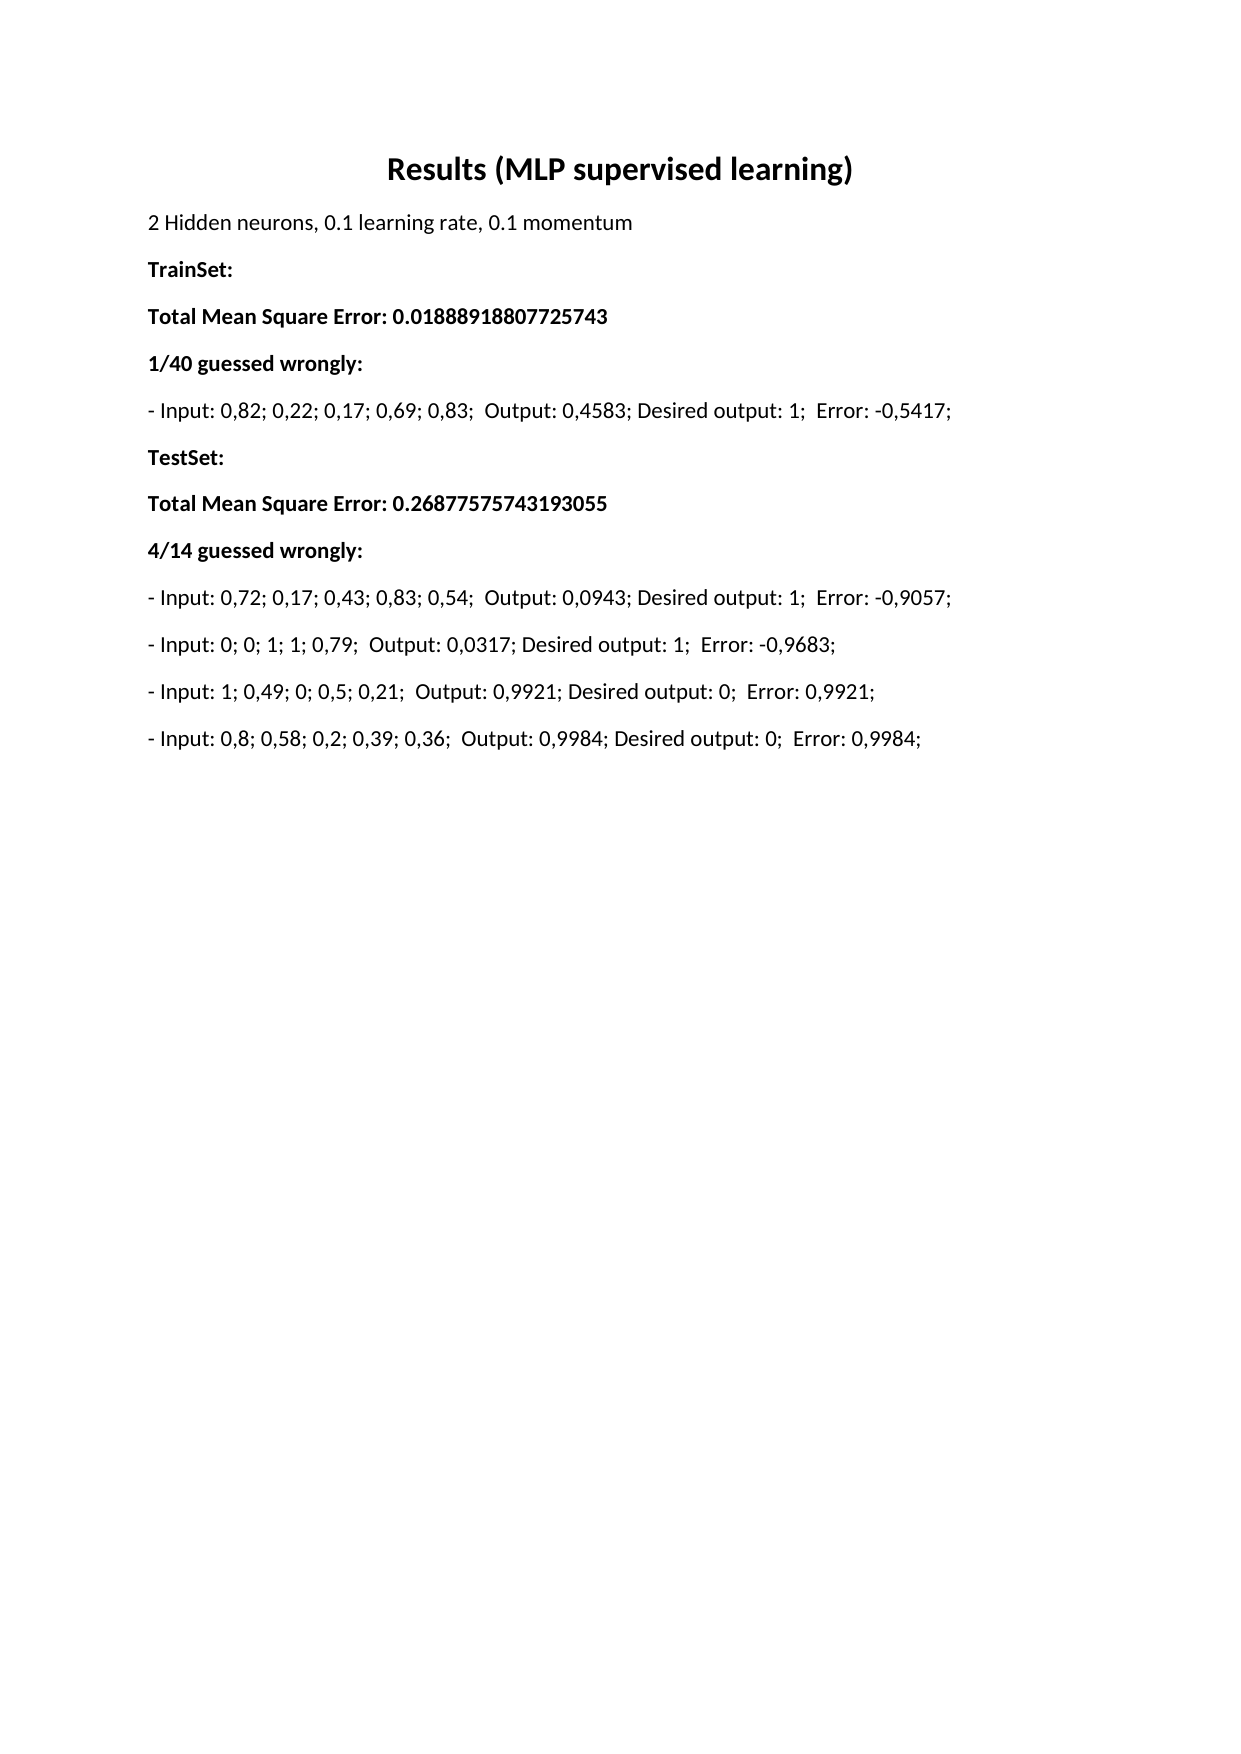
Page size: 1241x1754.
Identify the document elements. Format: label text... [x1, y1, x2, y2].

text - Input: 1; 0,49; 0; 0,5; 0,21; Output: 0,9921; Desired output: 0; Error: 0,9921; [148, 677, 1093, 705]
text TestSet: [148, 443, 1093, 471]
text - Input: 0,72; 0,17; 0,43; 0,83; 0,54; Output: 0,0943; Desired output: 1; Error: -0,9057; [148, 583, 1093, 611]
text TrainSet: [148, 255, 1093, 283]
text - Input: 0,8; 0,58; 0,2; 0,39; 0,36; Output: 0,9984; Desired output: 0; Error: 0,9984; [148, 724, 1093, 752]
text - Input: 0,82; 0,22; 0,17; 0,69; 0,83; Output: 0,4583; Desired output: 1; Error: -0,5417; [148, 396, 1093, 424]
text 2 Hidden neurons, 0.1 learning rate, 0.1 momentum [148, 208, 1093, 236]
text - Input: 0; 0; 1; 1; 0,79; Output: 0,0317; Desired output: 1; Error: -0,9683; [148, 630, 1093, 658]
text 4/14 guessed wrongly: [148, 536, 1093, 564]
text 1/40 guessed wrongly: [148, 349, 1093, 377]
text Total Mean Square Error: 0.26877575743193055 [148, 489, 1093, 517]
text Total Mean Square Error: 0.01888918807725743 [148, 302, 1093, 330]
text Results (MLP supervised learning) [148, 148, 1093, 188]
